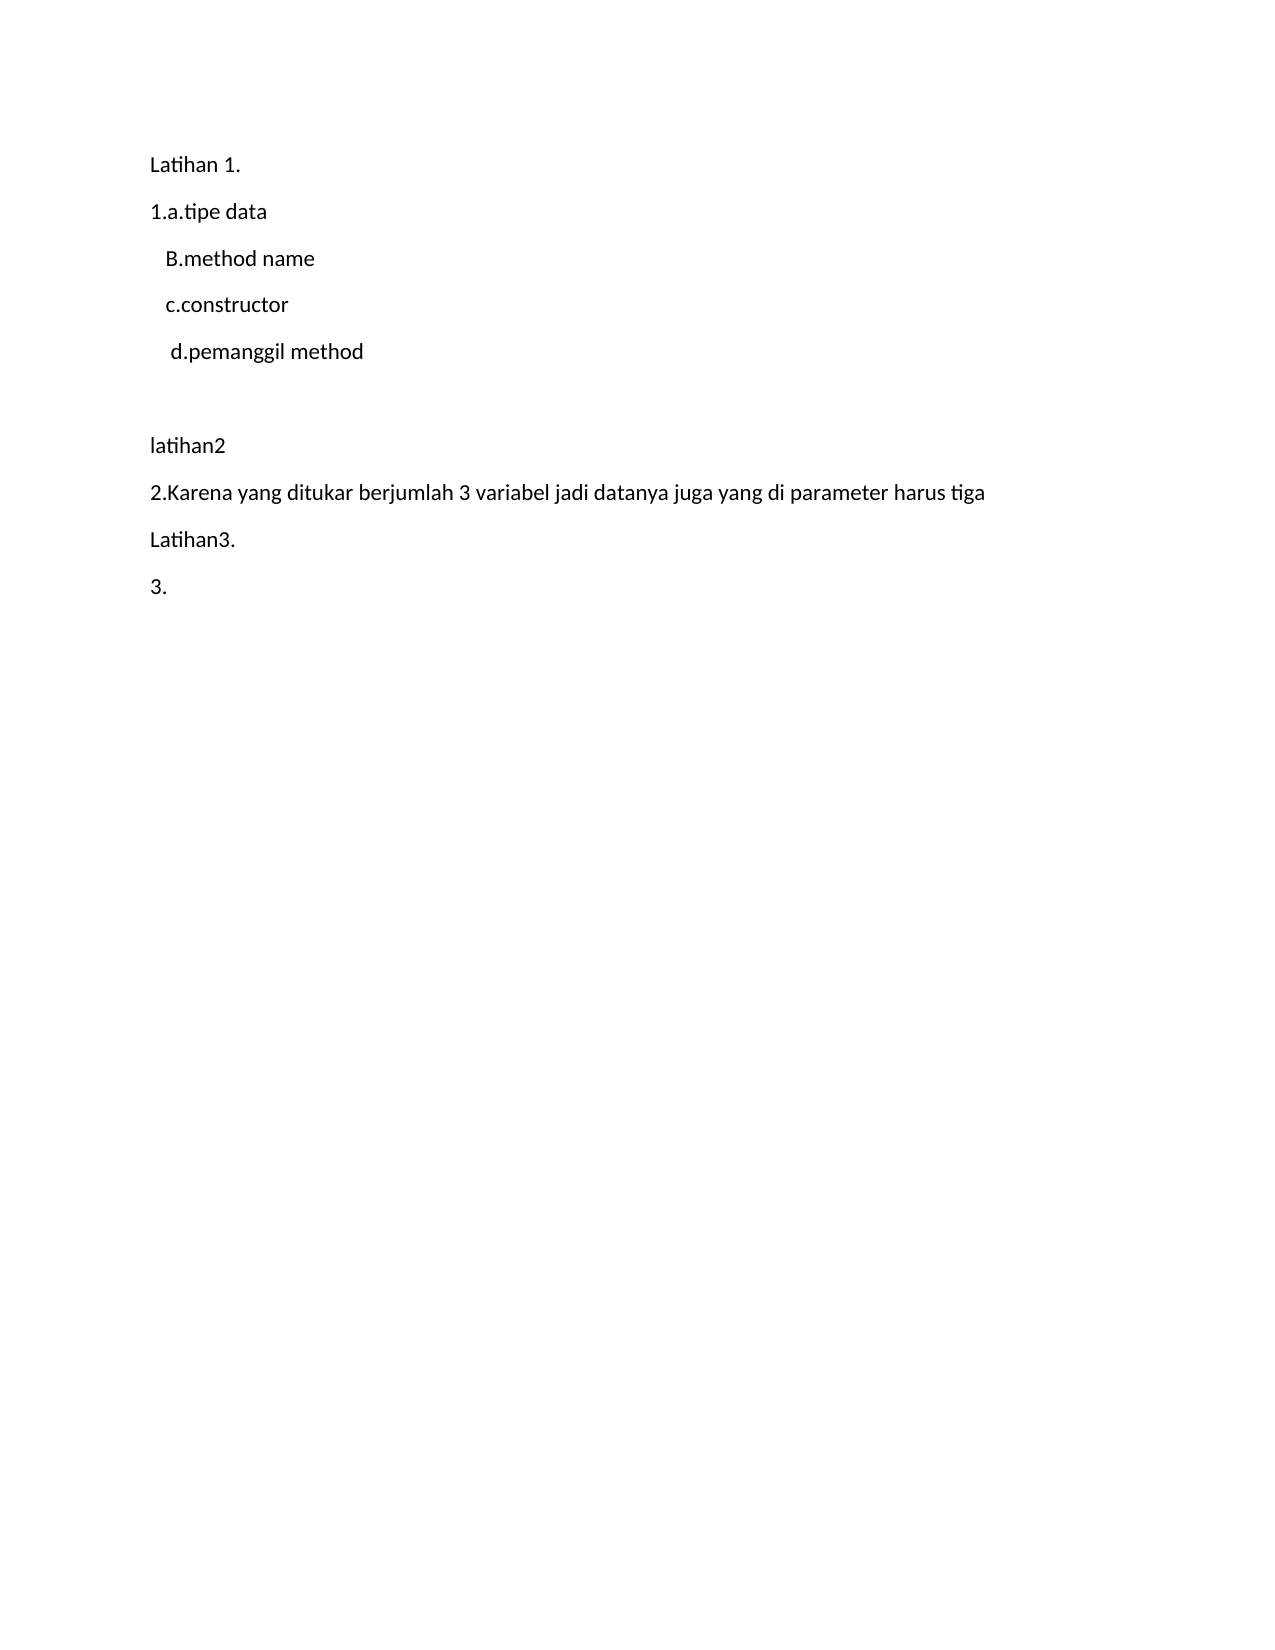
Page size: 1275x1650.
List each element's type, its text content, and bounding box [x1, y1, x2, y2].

text latihan2 [150, 431, 1125, 459]
text 3. [150, 572, 1125, 600]
text c.constructor [150, 291, 1125, 319]
text 2.Karena yang ditukar berjumlah 3 variabel jadi datanya juga yang di parameter harus tiga [150, 478, 1125, 506]
text 1.a.tipe data [150, 197, 1125, 225]
text Latihan3. [150, 525, 1125, 553]
text Latihan 1. [150, 150, 1125, 178]
text d.pemanggil method [150, 337, 1125, 366]
text B.method name [150, 244, 1125, 272]
